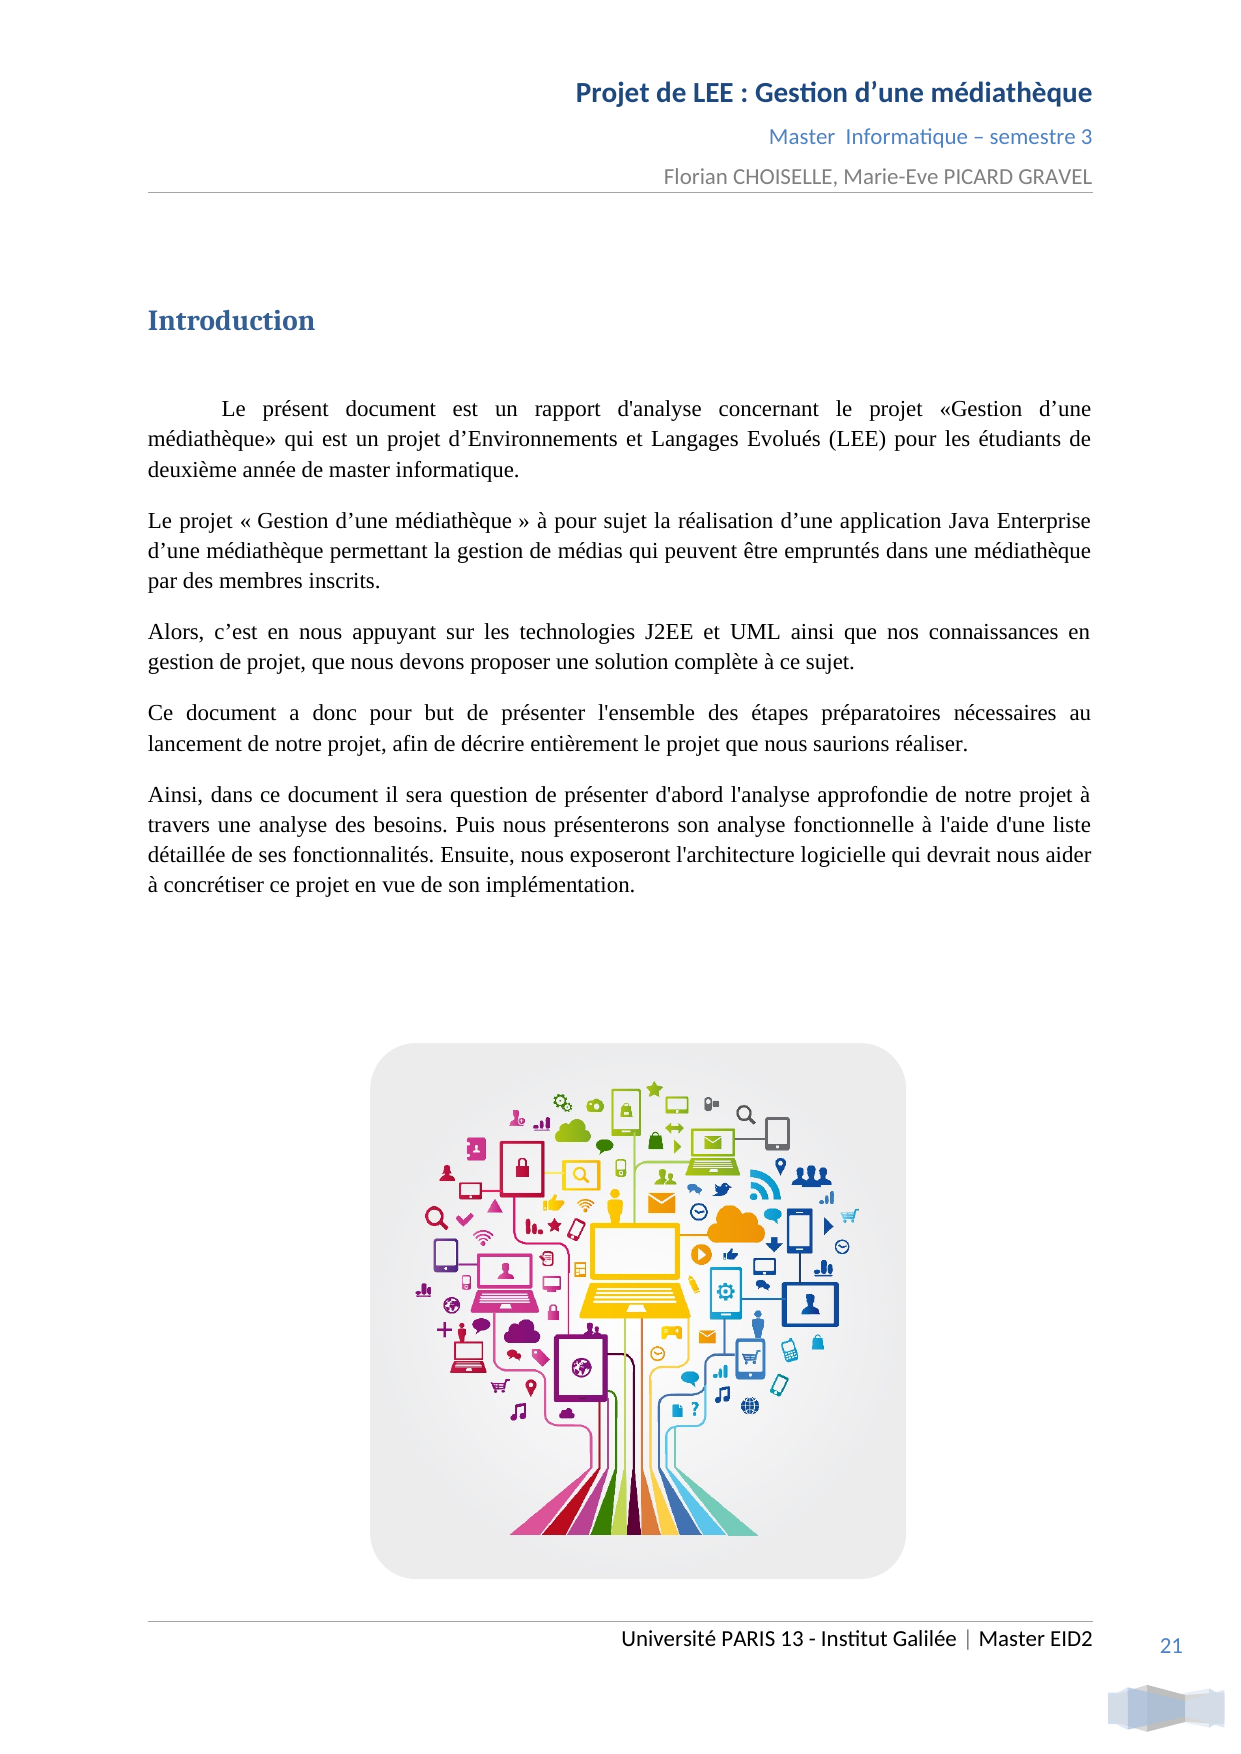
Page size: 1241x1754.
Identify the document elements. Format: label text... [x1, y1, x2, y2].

text Ainsi, dans ce document il sera question de présenter d'abord l'analyse approfondie de notre projet à travers une analyse des besoins. Puis nous présenterons son analyse fonctionnelle à l'aide d'une liste détaillée de ses fonctionnalités. Ensuite, nous exposeront l'architecture logicielle qui devrait nous aider à concrétiser ce projet en vue de son implémentation. [148, 781, 1093, 898]
picture [370, 1043, 907, 1579]
